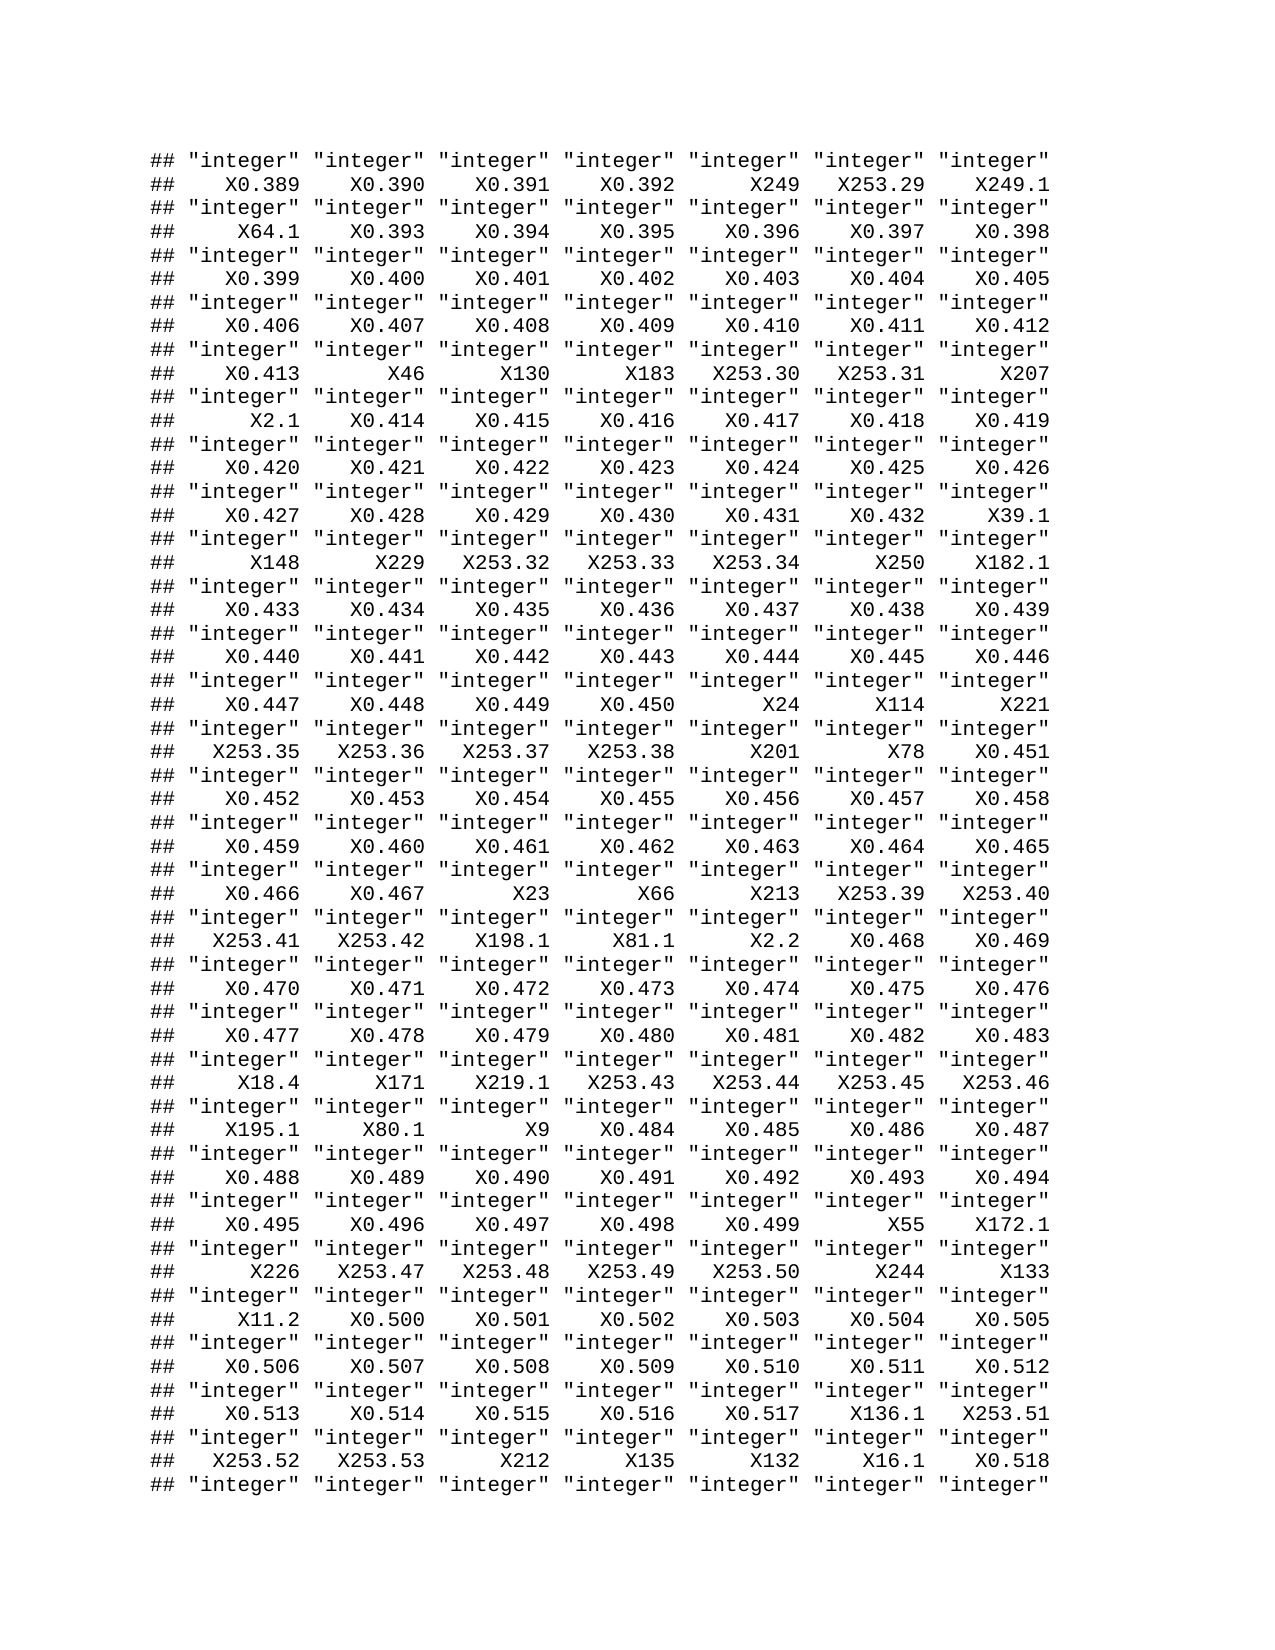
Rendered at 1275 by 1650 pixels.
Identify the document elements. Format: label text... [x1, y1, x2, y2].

text ## X226 X253.47 X253.48 X253.49 X253.50 X244 X133 [150, 1261, 1125, 1285]
text ## "integer" "integer" "integer" "integer" "integer" "integer" "integer" [150, 859, 1125, 883]
text ## X0.447 X0.448 X0.449 X0.450 X24 X114 X221 [150, 694, 1125, 717]
text ## X0.452 X0.453 X0.454 X0.455 X0.456 X0.457 X0.458 [150, 788, 1125, 812]
text ## X0.477 X0.478 X0.479 X0.480 X0.481 X0.482 X0.483 [150, 1025, 1125, 1048]
text ## "integer" "integer" "integer" "integer" "integer" "integer" "integer" [150, 386, 1125, 410]
text ## X0.459 X0.460 X0.461 X0.462 X0.463 X0.464 X0.465 [150, 836, 1125, 859]
text ## "integer" "integer" "integer" "integer" "integer" "integer" "integer" [150, 1332, 1125, 1356]
text ## "integer" "integer" "integer" "integer" "integer" "integer" "integer" [150, 292, 1125, 316]
text ## X0.389 X0.390 X0.391 X0.392 X249 X253.29 X249.1 [150, 174, 1125, 197]
text ## X2.1 X0.414 X0.415 X0.416 X0.417 X0.418 X0.419 [150, 410, 1125, 434]
text ## X0.470 X0.471 X0.472 X0.473 X0.474 X0.475 X0.476 [150, 978, 1125, 1001]
text ## "integer" "integer" "integer" "integer" "integer" "integer" "integer" [150, 1143, 1125, 1167]
text ## X0.420 X0.421 X0.422 X0.423 X0.424 X0.425 X0.426 [150, 457, 1125, 481]
text ## X0.413 X46 X130 X183 X253.30 X253.31 X207 [150, 363, 1125, 386]
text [150, 150, 1125, 174]
text ## "integer" "integer" "integer" "integer" "integer" "integer" "integer" [150, 812, 1125, 836]
text ## "integer" "integer" "integer" "integer" "integer" "integer" "integer" [150, 244, 1125, 268]
text ## "integer" "integer" "integer" "integer" "integer" "integer" "integer" [150, 1048, 1125, 1072]
text ## X148 X229 X253.32 X253.33 X253.34 X250 X182.1 [150, 552, 1125, 576]
text ## "integer" "integer" "integer" "integer" "integer" "integer" "integer" [150, 1190, 1125, 1214]
text ## X0.513 X0.514 X0.515 X0.516 X0.517 X136.1 X253.51 [150, 1403, 1125, 1427]
text ## "integer" "integer" "integer" "integer" "integer" "integer" "integer" [150, 670, 1125, 694]
text ## "integer" "integer" "integer" "integer" "integer" "integer" "integer" [150, 1379, 1125, 1403]
text ## X0.427 X0.428 X0.429 X0.430 X0.431 X0.432 X39.1 [150, 505, 1125, 528]
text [150, 1427, 1125, 1451]
text ## "integer" "integer" "integer" "integer" "integer" "integer" "integer" [150, 765, 1125, 788]
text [150, 1474, 1125, 1498]
text ## "integer" "integer" "integer" "integer" "integer" "integer" "integer" [150, 1096, 1125, 1119]
text ## "integer" "integer" "integer" "integer" "integer" "integer" "integer" [150, 1001, 1125, 1025]
text ## X0.466 X0.467 X23 X66 X213 X253.39 X253.40 [150, 883, 1125, 907]
text ## X253.41 X253.42 X198.1 X81.1 X2.2 X0.468 X0.469 [150, 930, 1125, 954]
text ## "integer" "integer" "integer" "integer" "integer" "integer" "integer" [150, 528, 1125, 552]
text ## "integer" "integer" "integer" "integer" "integer" "integer" "integer" [150, 576, 1125, 599]
text ## "integer" "integer" "integer" "integer" "integer" "integer" "integer" [150, 1285, 1125, 1309]
text ## X195.1 X80.1 X9 X0.484 X0.485 X0.486 X0.487 [150, 1119, 1125, 1143]
text ## "integer" "integer" "integer" "integer" "integer" "integer" "integer" [150, 481, 1125, 505]
text ## "integer" "integer" "integer" "integer" "integer" "integer" "integer" [150, 623, 1125, 647]
text ## X253.52 X253.53 X212 X135 X132 X16.1 X0.518 [150, 1451, 1125, 1474]
text ## X0.440 X0.441 X0.442 X0.443 X0.444 X0.445 X0.446 [150, 647, 1125, 670]
text ## X18.4 X171 X219.1 X253.43 X253.44 X253.45 X253.46 [150, 1072, 1125, 1096]
text ## X0.399 X0.400 X0.401 X0.402 X0.403 X0.404 X0.405 [150, 268, 1125, 292]
text ## "integer" "integer" "integer" "integer" "integer" "integer" "integer" [150, 434, 1125, 457]
text ## X0.406 X0.407 X0.408 X0.409 X0.410 X0.411 X0.412 [150, 316, 1125, 339]
text ## X64.1 X0.393 X0.394 X0.395 X0.396 X0.397 X0.398 [150, 221, 1125, 244]
text ## X0.495 X0.496 X0.497 X0.498 X0.499 X55 X172.1 [150, 1214, 1125, 1238]
text ## "integer" "integer" "integer" "integer" "integer" "integer" "integer" [150, 907, 1125, 930]
text ## "integer" "integer" "integer" "integer" "integer" "integer" "integer" [150, 717, 1125, 741]
text ## "integer" "integer" "integer" "integer" "integer" "integer" "integer" [150, 339, 1125, 363]
text ## X253.35 X253.36 X253.37 X253.38 X201 X78 X0.451 [150, 741, 1125, 765]
text ## X0.506 X0.507 X0.508 X0.509 X0.510 X0.511 X0.512 [150, 1356, 1125, 1379]
text ## X11.2 X0.500 X0.501 X0.502 X0.503 X0.504 X0.505 [150, 1309, 1125, 1332]
text ## X0.488 X0.489 X0.490 X0.491 X0.492 X0.493 X0.494 [150, 1167, 1125, 1190]
text ## "integer" "integer" "integer" "integer" "integer" "integer" "integer" [150, 954, 1125, 978]
text ## X0.433 X0.434 X0.435 X0.436 X0.437 X0.438 X0.439 [150, 599, 1125, 623]
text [150, 197, 1125, 221]
text ## "integer" "integer" "integer" "integer" "integer" "integer" "integer" [150, 1238, 1125, 1261]
